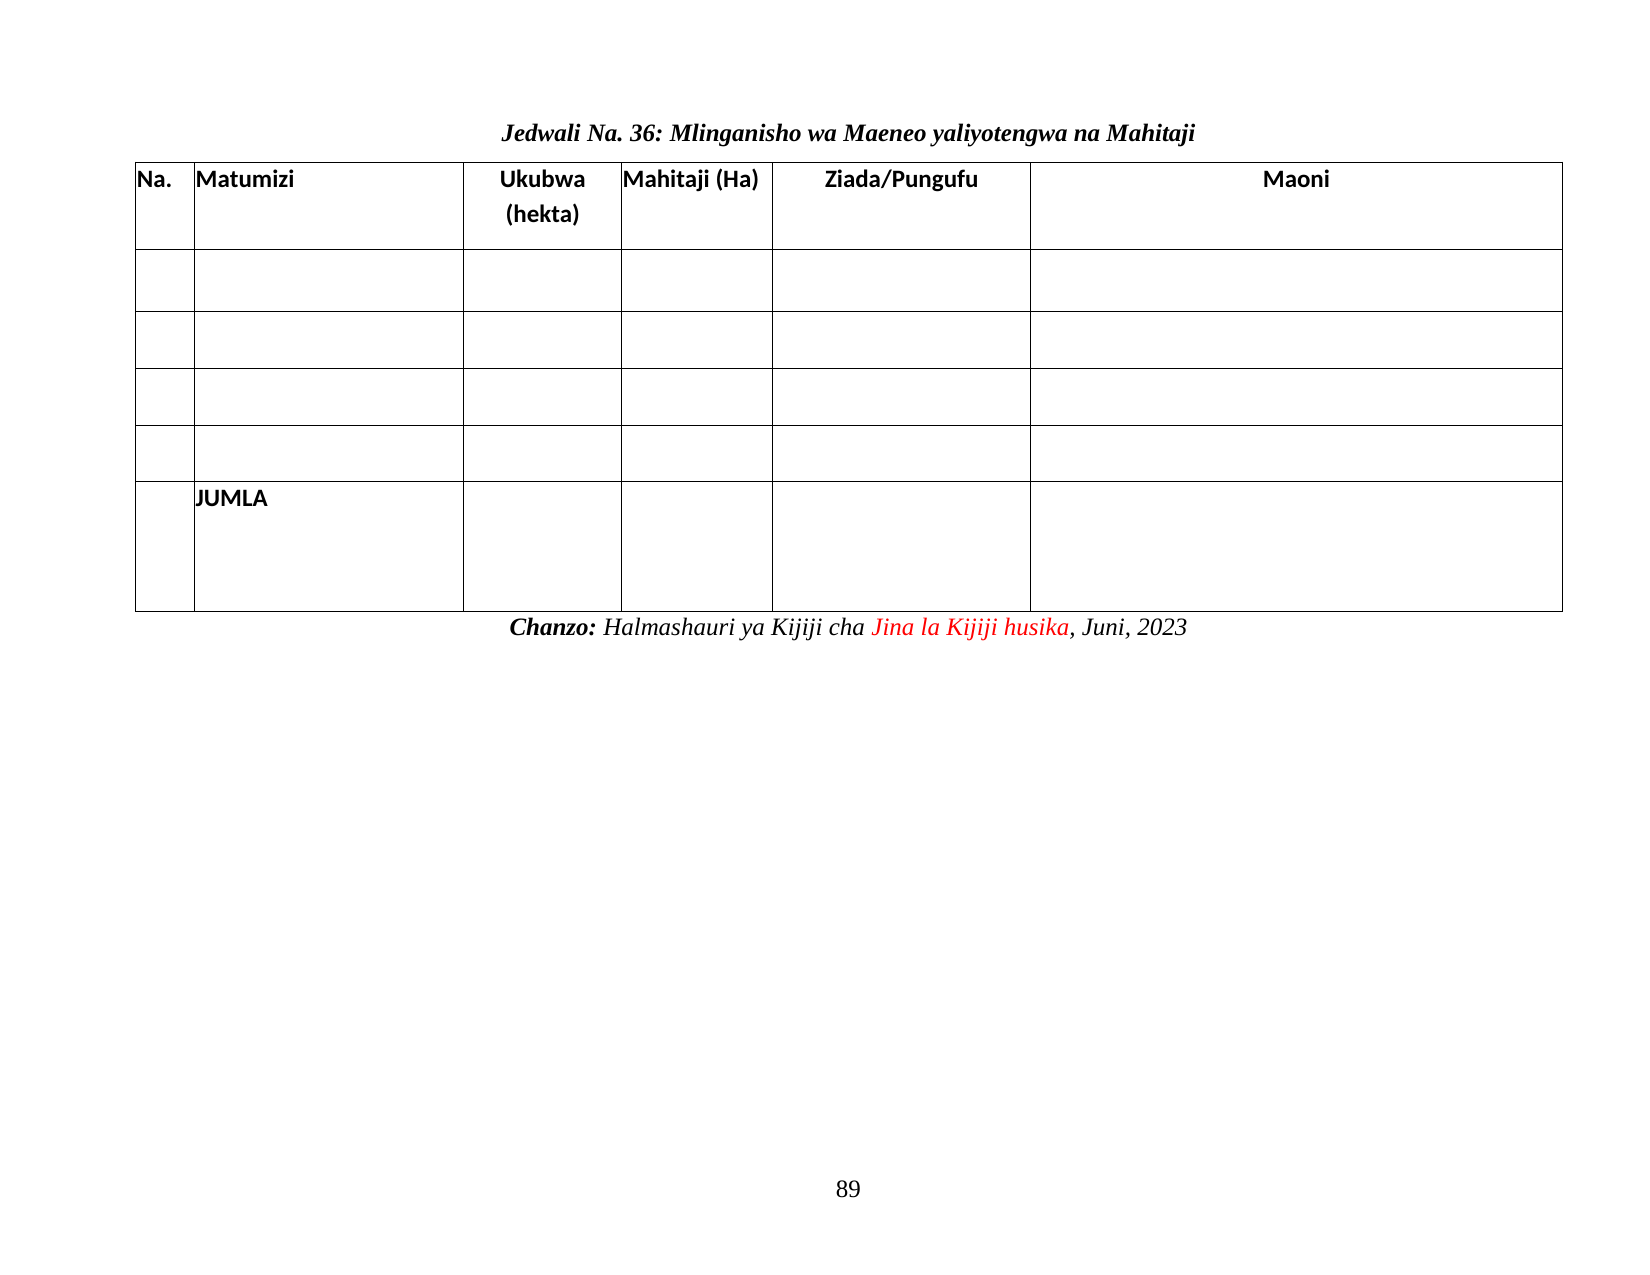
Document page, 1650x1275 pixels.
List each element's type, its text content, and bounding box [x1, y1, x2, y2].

table_cell [773, 312, 1030, 368]
table_cell [464, 312, 621, 368]
table_header Ukubwa (hekta) [464, 163, 621, 249]
table_cell JUMLA [195, 482, 463, 611]
table_cell [773, 426, 1030, 481]
table_cell [1031, 312, 1562, 368]
table_cell [464, 250, 621, 311]
table_cell [1031, 250, 1562, 311]
table_cell [622, 482, 772, 611]
table_cell [773, 482, 1030, 611]
table_header Na. [136, 163, 194, 249]
table_cell [195, 369, 463, 424]
table_cell [195, 250, 463, 311]
table_cell [1031, 482, 1562, 611]
table_cell [136, 250, 194, 311]
table_cell [1031, 426, 1562, 481]
table_cell [773, 369, 1030, 424]
table_cell [622, 369, 772, 424]
table_cell [464, 482, 621, 611]
table_header Ziada/Pungufu [773, 163, 1030, 249]
table_cell [195, 312, 463, 368]
table_cell [195, 426, 463, 481]
table_header Maoni [1031, 163, 1562, 249]
table_cell [1031, 369, 1562, 424]
table_header Mahitaji (Ha) [622, 163, 772, 249]
text Jedwali Na. 36: Mlinganisho wa Maeneo yaliyotengwa na Mahitaji [135, 118, 1561, 147]
table_cell [464, 426, 621, 481]
table_cell [622, 250, 772, 311]
table_cell [464, 369, 621, 424]
text Chanzo: Halmashauri ya Kijiji cha Jina la Kijiji husika, Juni, 2023 [135, 612, 1561, 641]
table_cell [136, 426, 194, 481]
table_cell [136, 369, 194, 424]
table_cell [622, 426, 772, 481]
table_cell [136, 312, 194, 368]
table_cell [622, 312, 772, 368]
table_cell [136, 482, 194, 611]
table_header Matumizi [195, 163, 463, 249]
table_cell [773, 250, 1030, 311]
